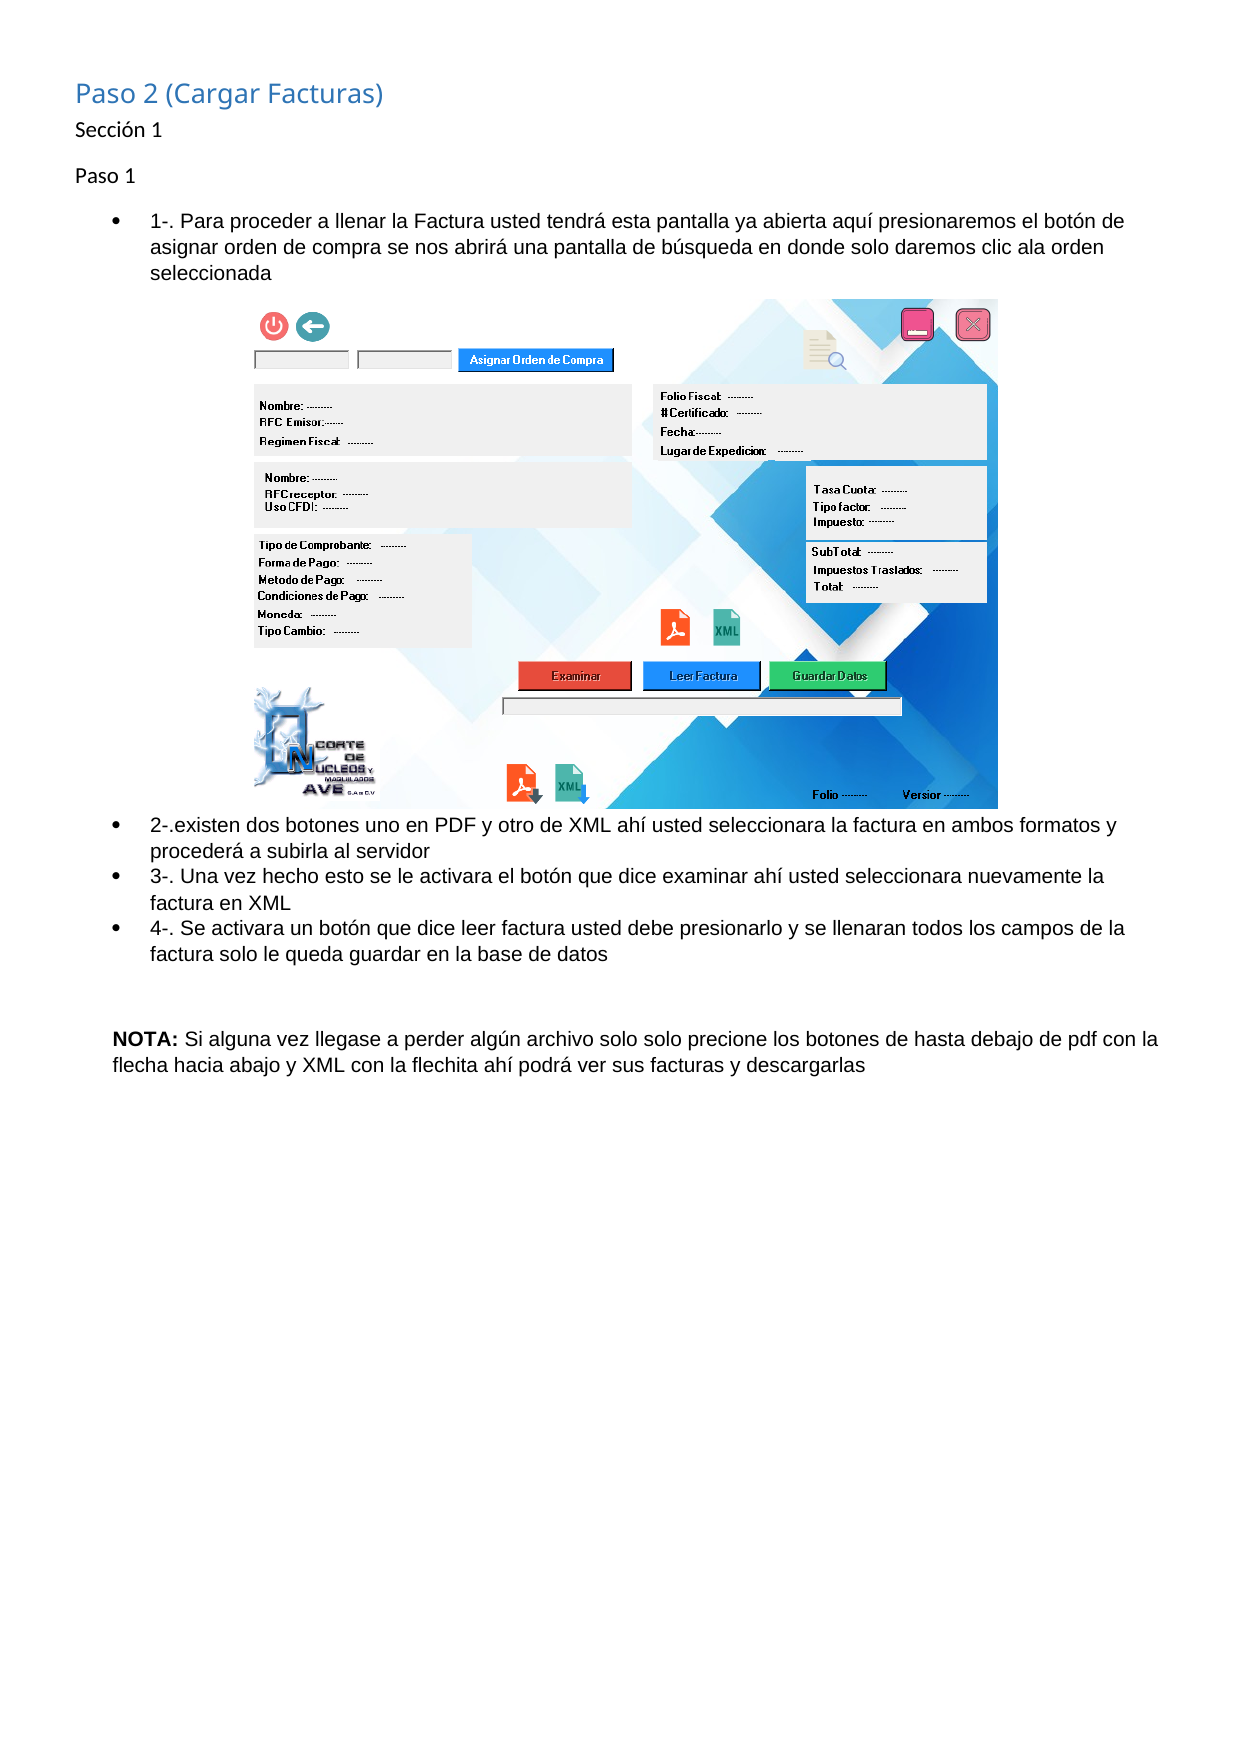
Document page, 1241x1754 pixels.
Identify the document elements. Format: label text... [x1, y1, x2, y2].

text NOTA: Si alguna vez llegase a perder algún archivo solo solo precione los botones de hasta debajo de pdf con la flecha hacia abajo y XML con la flechita ahí podrá ver sus facturas y descargarlas [112, 1027, 1165, 1077]
subtitle Paso 2 (Cargar Facturas) [75, 75, 1165, 112]
text Paso 1 [75, 162, 1165, 190]
list 4-. Se activara un botón que dice leer factura usted debe presionarlo y se llenaran todos los campos de la factura solo le queda guardar en la base de datos [112, 916, 1165, 966]
list 3-. Una vez hecho esto se le activara el botón que dice examinar ahí usted seleccionara nuevamente la factura en XML [112, 864, 1165, 914]
picture [242, 299, 998, 809]
text Sección 1 [75, 115, 1165, 143]
list 1-. Para proceder a llenar la Factura usted tendrá esta pantalla ya abierta aquí presionaremos el botón de asignar orden de compra se nos abrirá una pantalla de búsqueda en donde solo daremos clic ala orden seleccionada [112, 208, 1165, 284]
